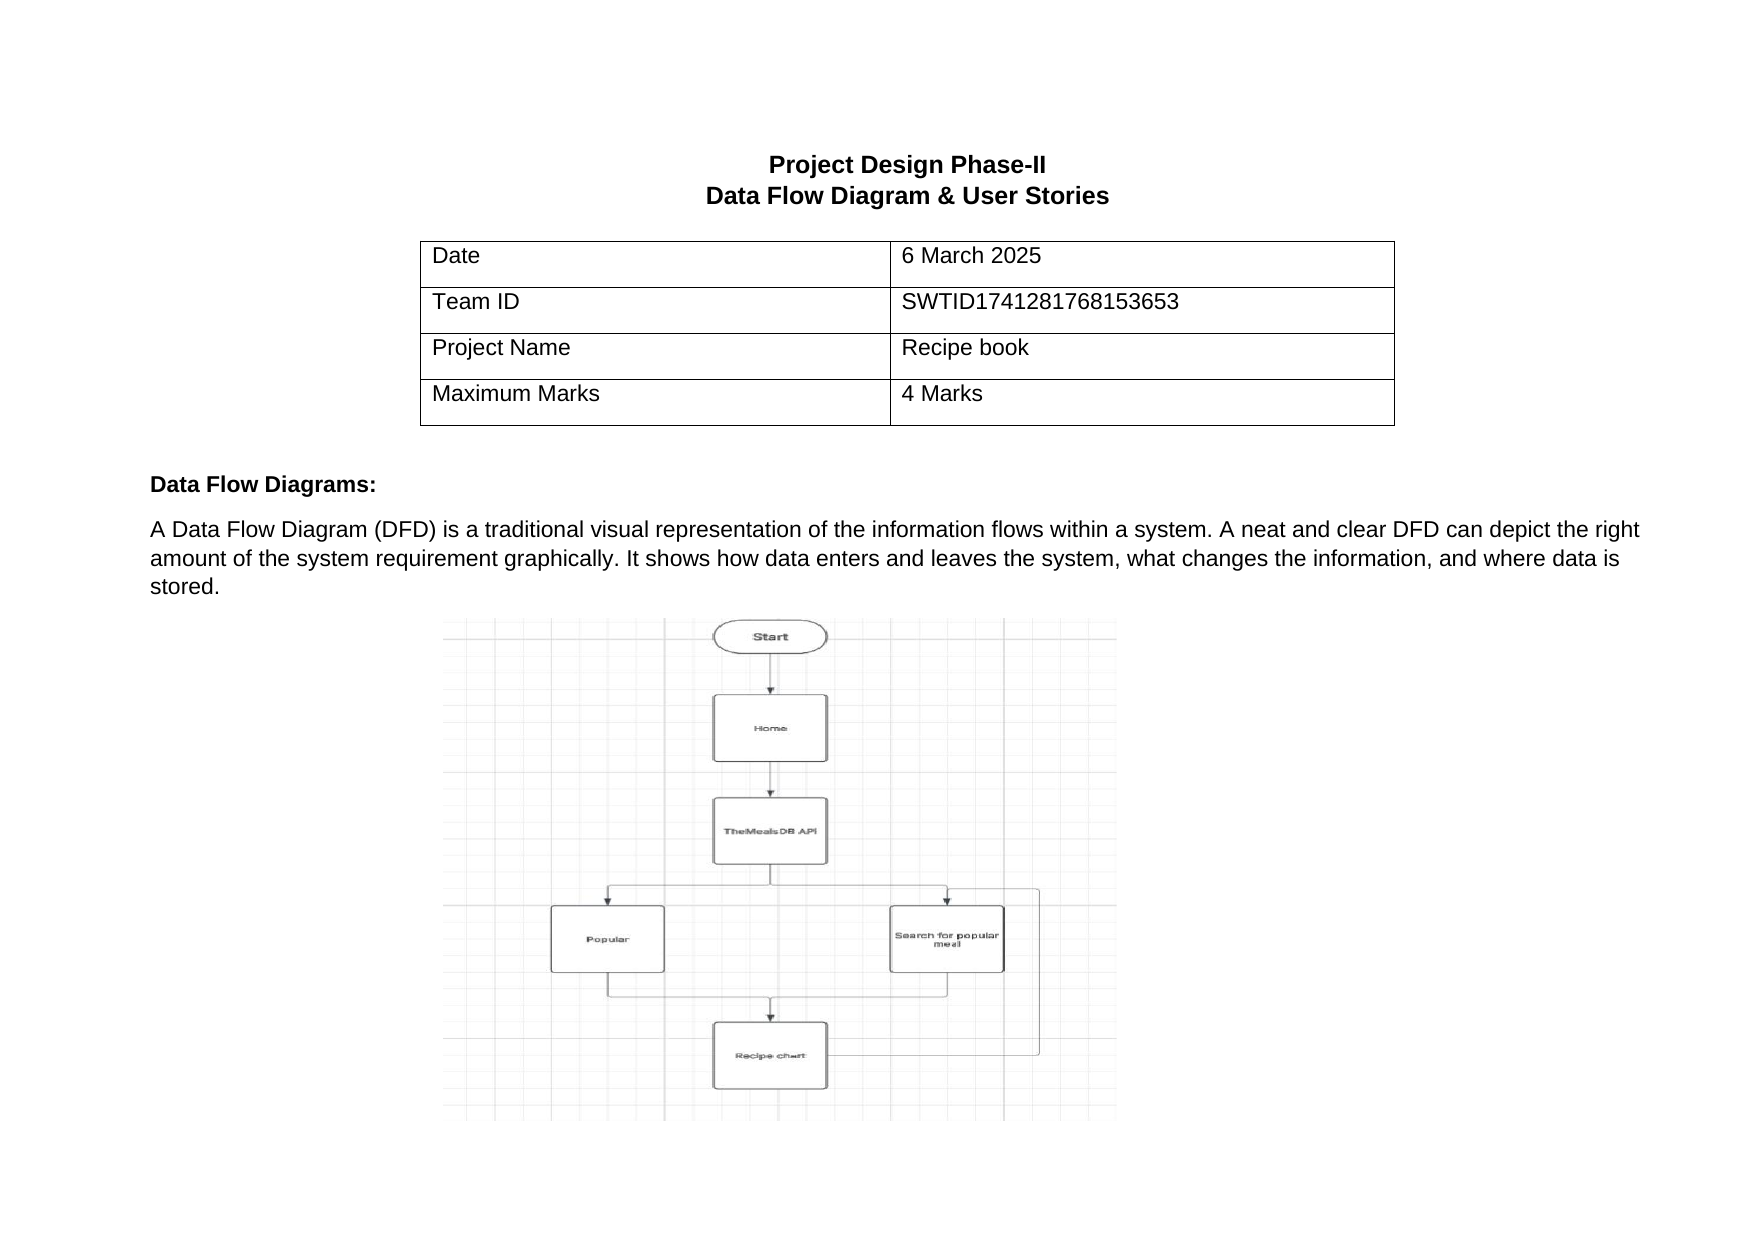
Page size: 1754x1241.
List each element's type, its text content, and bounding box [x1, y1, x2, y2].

table_cell 4 Marks [891, 380, 1394, 425]
table_cell Recipe book [891, 334, 1394, 379]
text Data Flow Diagrams: [150, 471, 1665, 498]
text A Data Flow Diagram (DFD) is a traditional visual representation of the information flows within a system. A neat and clear DFD can depict the right amount of the system requirement graphically. It shows how data enters and leaves the system, what changes the information, and where data is stored. [150, 516, 1665, 599]
text Data Flow Diagram & User Stories [150, 181, 1665, 210]
picture [443, 618, 1117, 1121]
table_cell Maximum Marks [421, 380, 890, 425]
table_cell Project Name [421, 334, 890, 379]
text Project Design Phase-II [150, 150, 1665, 179]
table_cell Team ID [421, 288, 890, 333]
table_header Date [421, 242, 890, 287]
table_header 6 March 2025 [891, 242, 1394, 287]
table_cell SWTID1741281768153653 [891, 288, 1394, 333]
